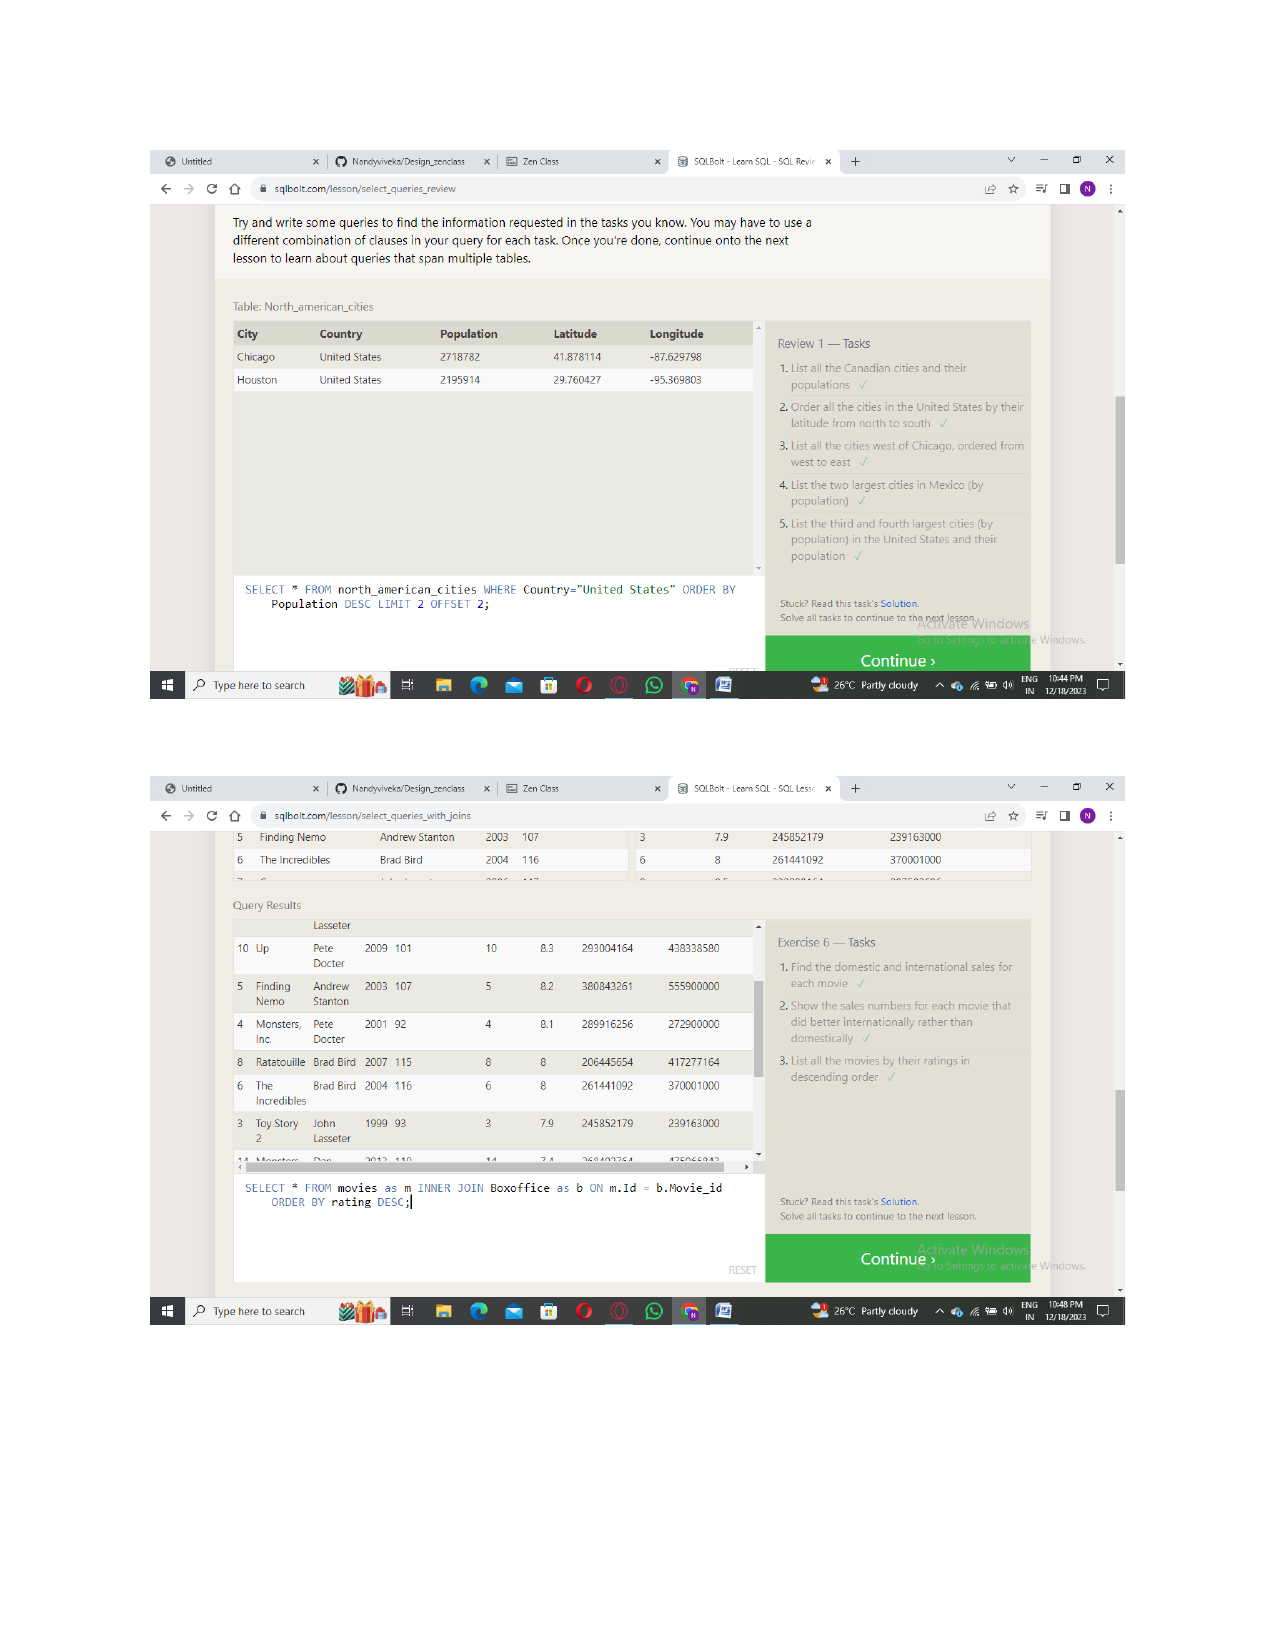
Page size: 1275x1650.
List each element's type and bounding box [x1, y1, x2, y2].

picture [150, 776, 1125, 1325]
picture [150, 150, 1125, 699]
